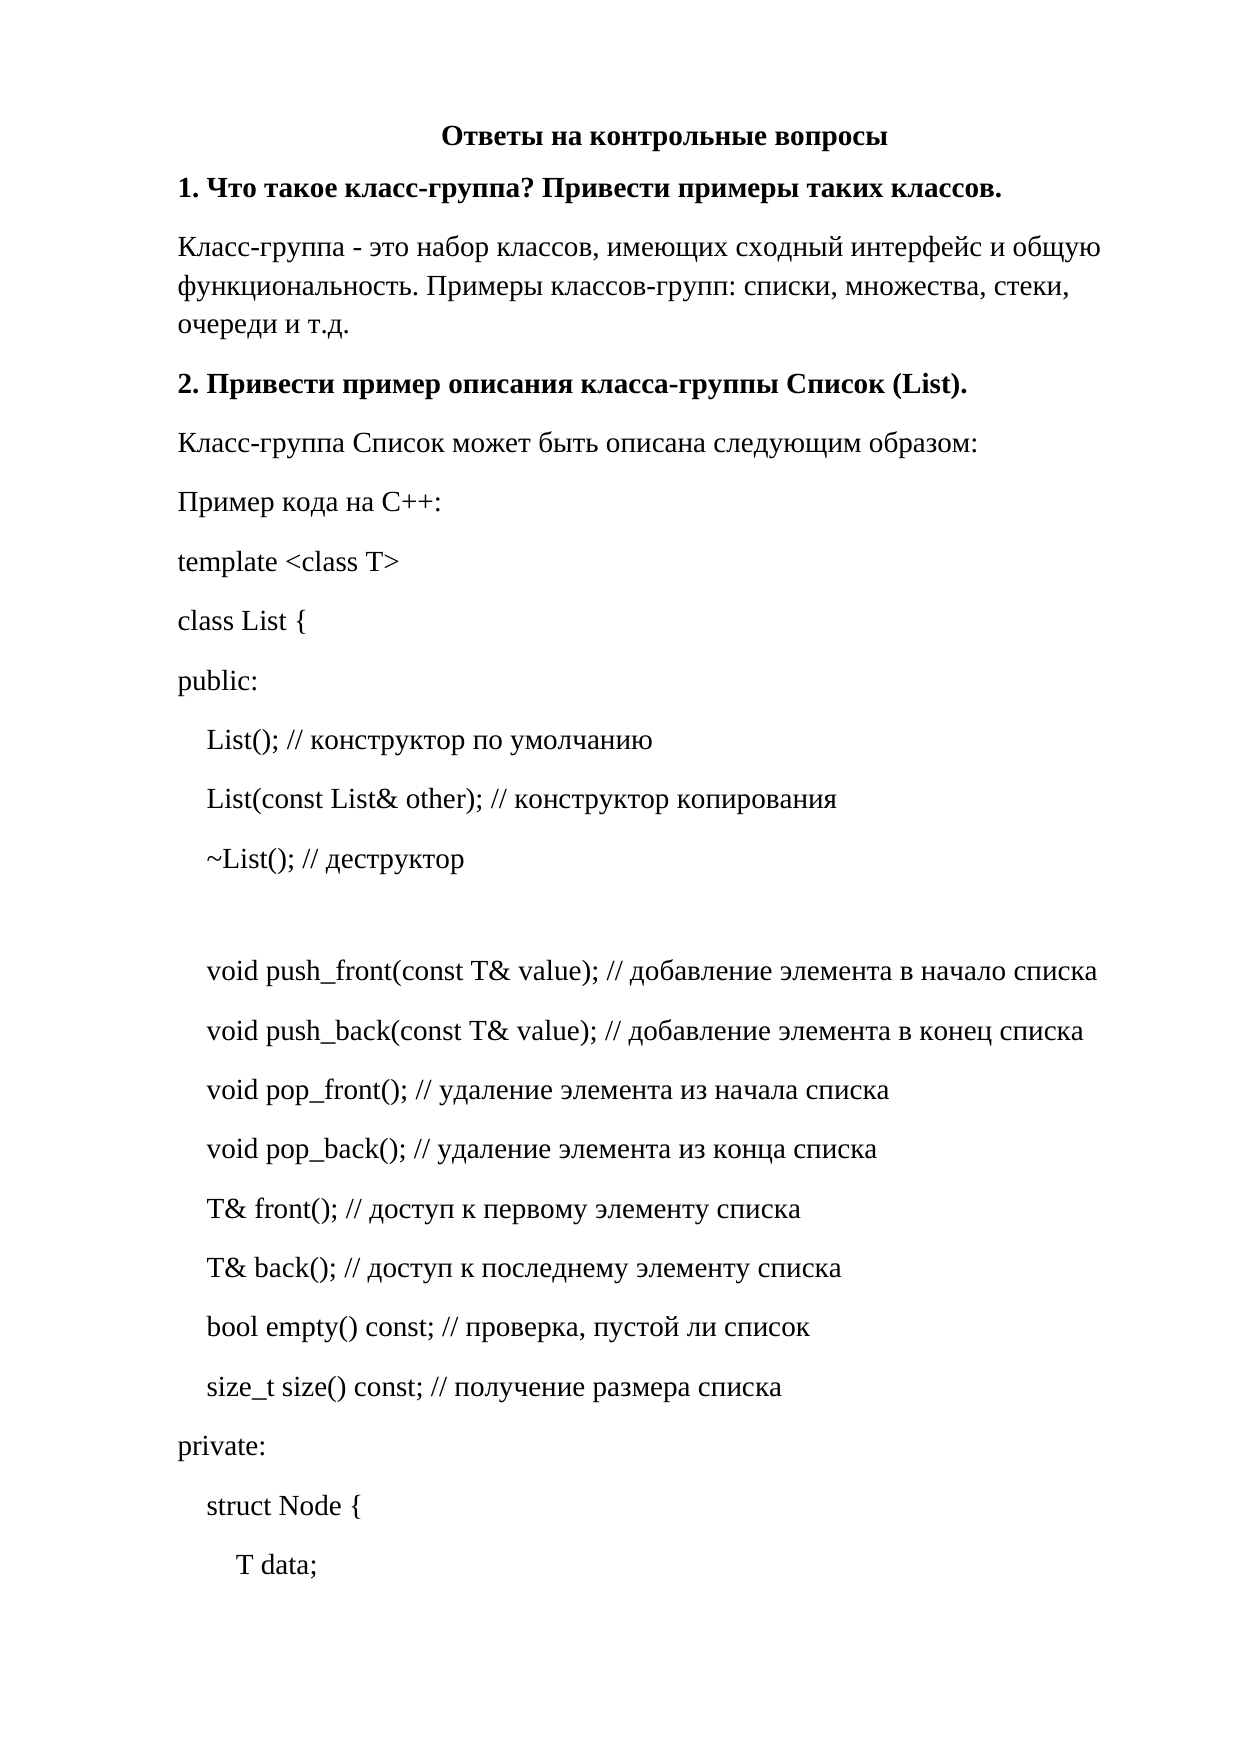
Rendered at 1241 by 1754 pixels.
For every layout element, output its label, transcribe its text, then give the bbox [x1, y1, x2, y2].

text void pop_back(); // удаление элемента из конца списка [177, 1131, 1152, 1165]
text bool empty() const; // проверка, пустой ли список [177, 1309, 1152, 1343]
text 2. Привести пример описания класса-группы Список (List). [177, 366, 1152, 399]
text List(); // конструктор по умолчанию [177, 722, 1152, 756]
text Ответы на контрольные вопросы [177, 118, 1152, 152]
text class List { [177, 603, 1152, 637]
text public: [177, 663, 1152, 696]
text void pop_front(); // удаление элемента из начала списка [177, 1072, 1152, 1106]
text size_t size() const; // получение размера списка [177, 1369, 1152, 1402]
text private: [177, 1428, 1152, 1462]
text T& back(); // доступ к последнему элементу списка [177, 1250, 1152, 1284]
text ~List(); // деструктор [177, 841, 1152, 874]
text void push_front(const T& value); // добавление элемента в начало списка [177, 953, 1152, 987]
text struct Node { [177, 1488, 1152, 1521]
text T& front(); // доступ к первому элементу списка [177, 1191, 1152, 1224]
text void push_back(const T& value); // добавление элемента в конец списка [177, 1013, 1152, 1046]
text template <class T> [177, 544, 1152, 577]
text List(const List& other); // конструктор копирования [177, 781, 1152, 815]
text Пример кода на C++: [177, 484, 1152, 518]
text T data; [177, 1547, 1152, 1581]
text Класс-группа Список может быть описана следующим образом: [177, 425, 1152, 459]
text 1. Что такое класс-группа? Привести примеры таких классов. [177, 170, 1152, 203]
text Класс-группа - это набор классов, имеющих сходный интерфейс и общую функциональность. Примеры классов-групп: списки, множества, стеки, очереди и т.д. [177, 229, 1152, 340]
